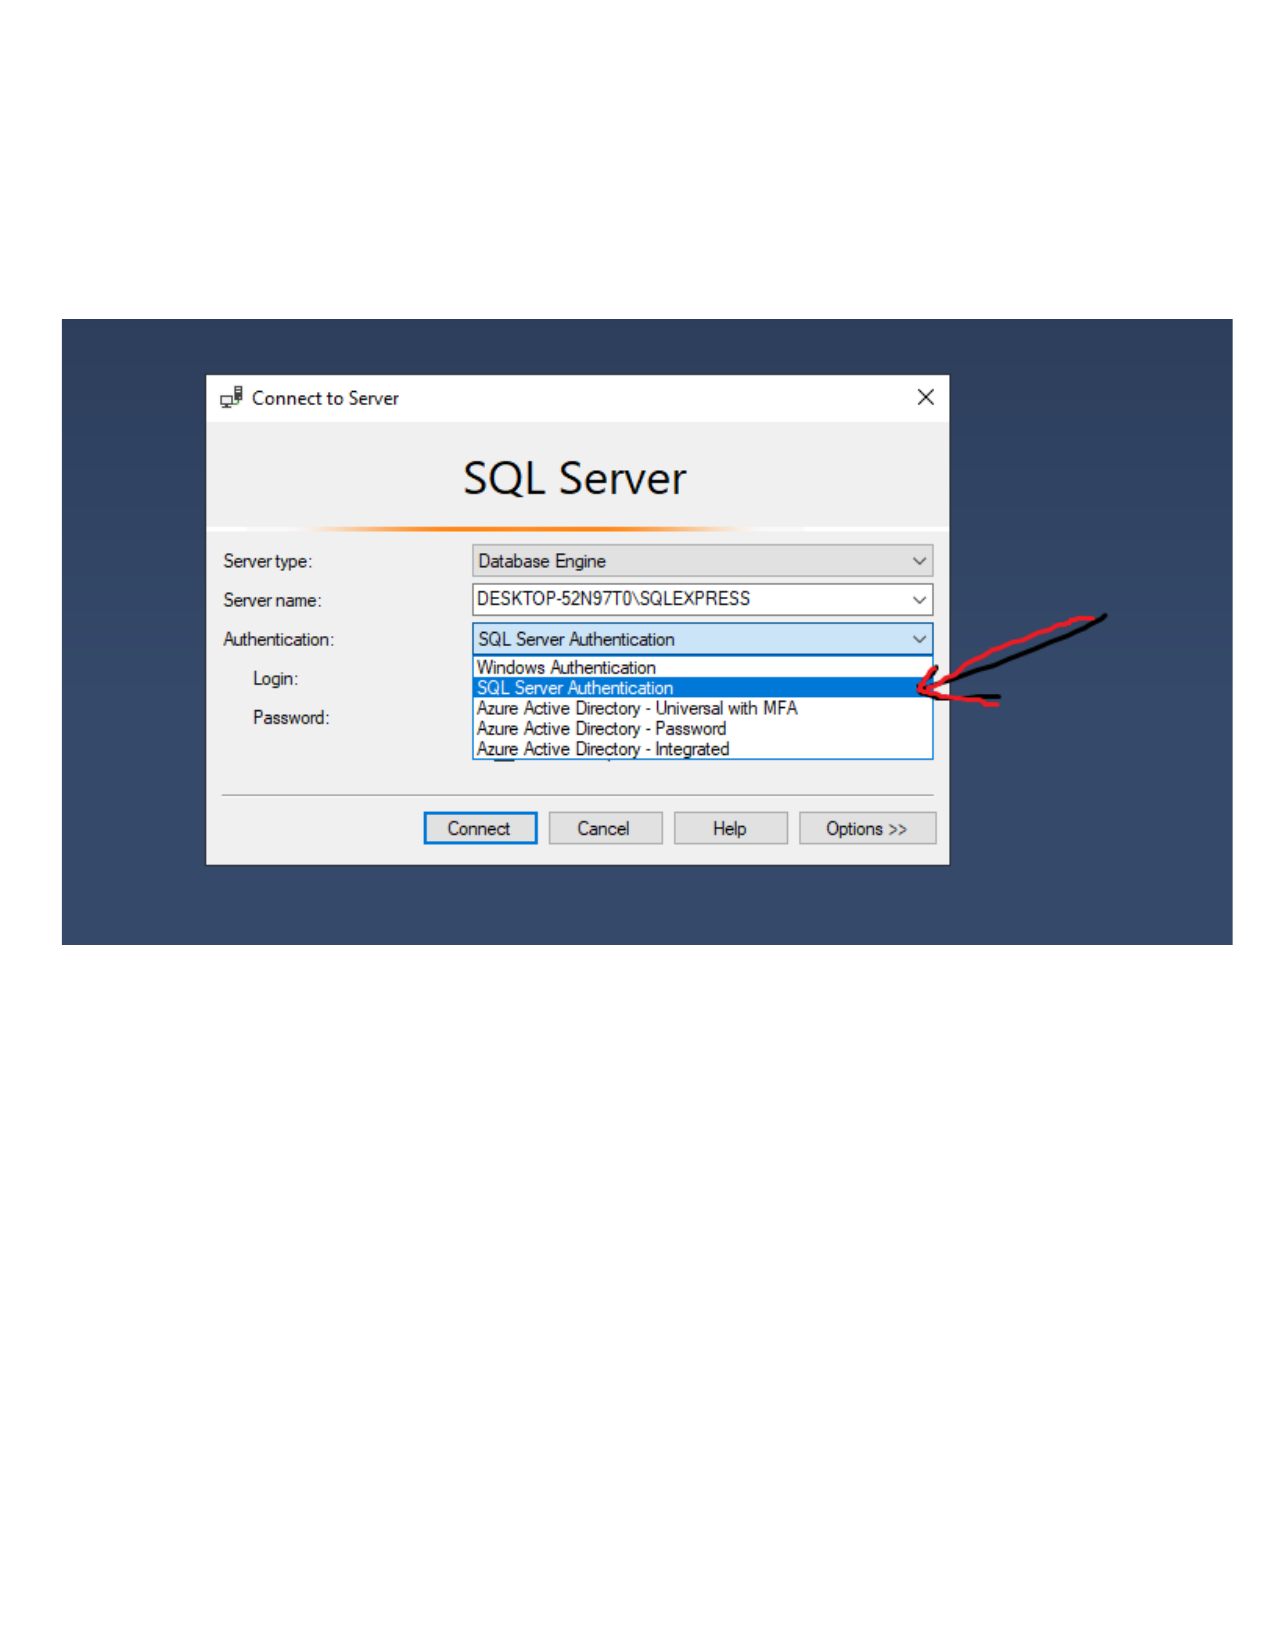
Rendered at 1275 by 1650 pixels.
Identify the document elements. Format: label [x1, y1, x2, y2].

picture [61, 319, 1234, 945]
